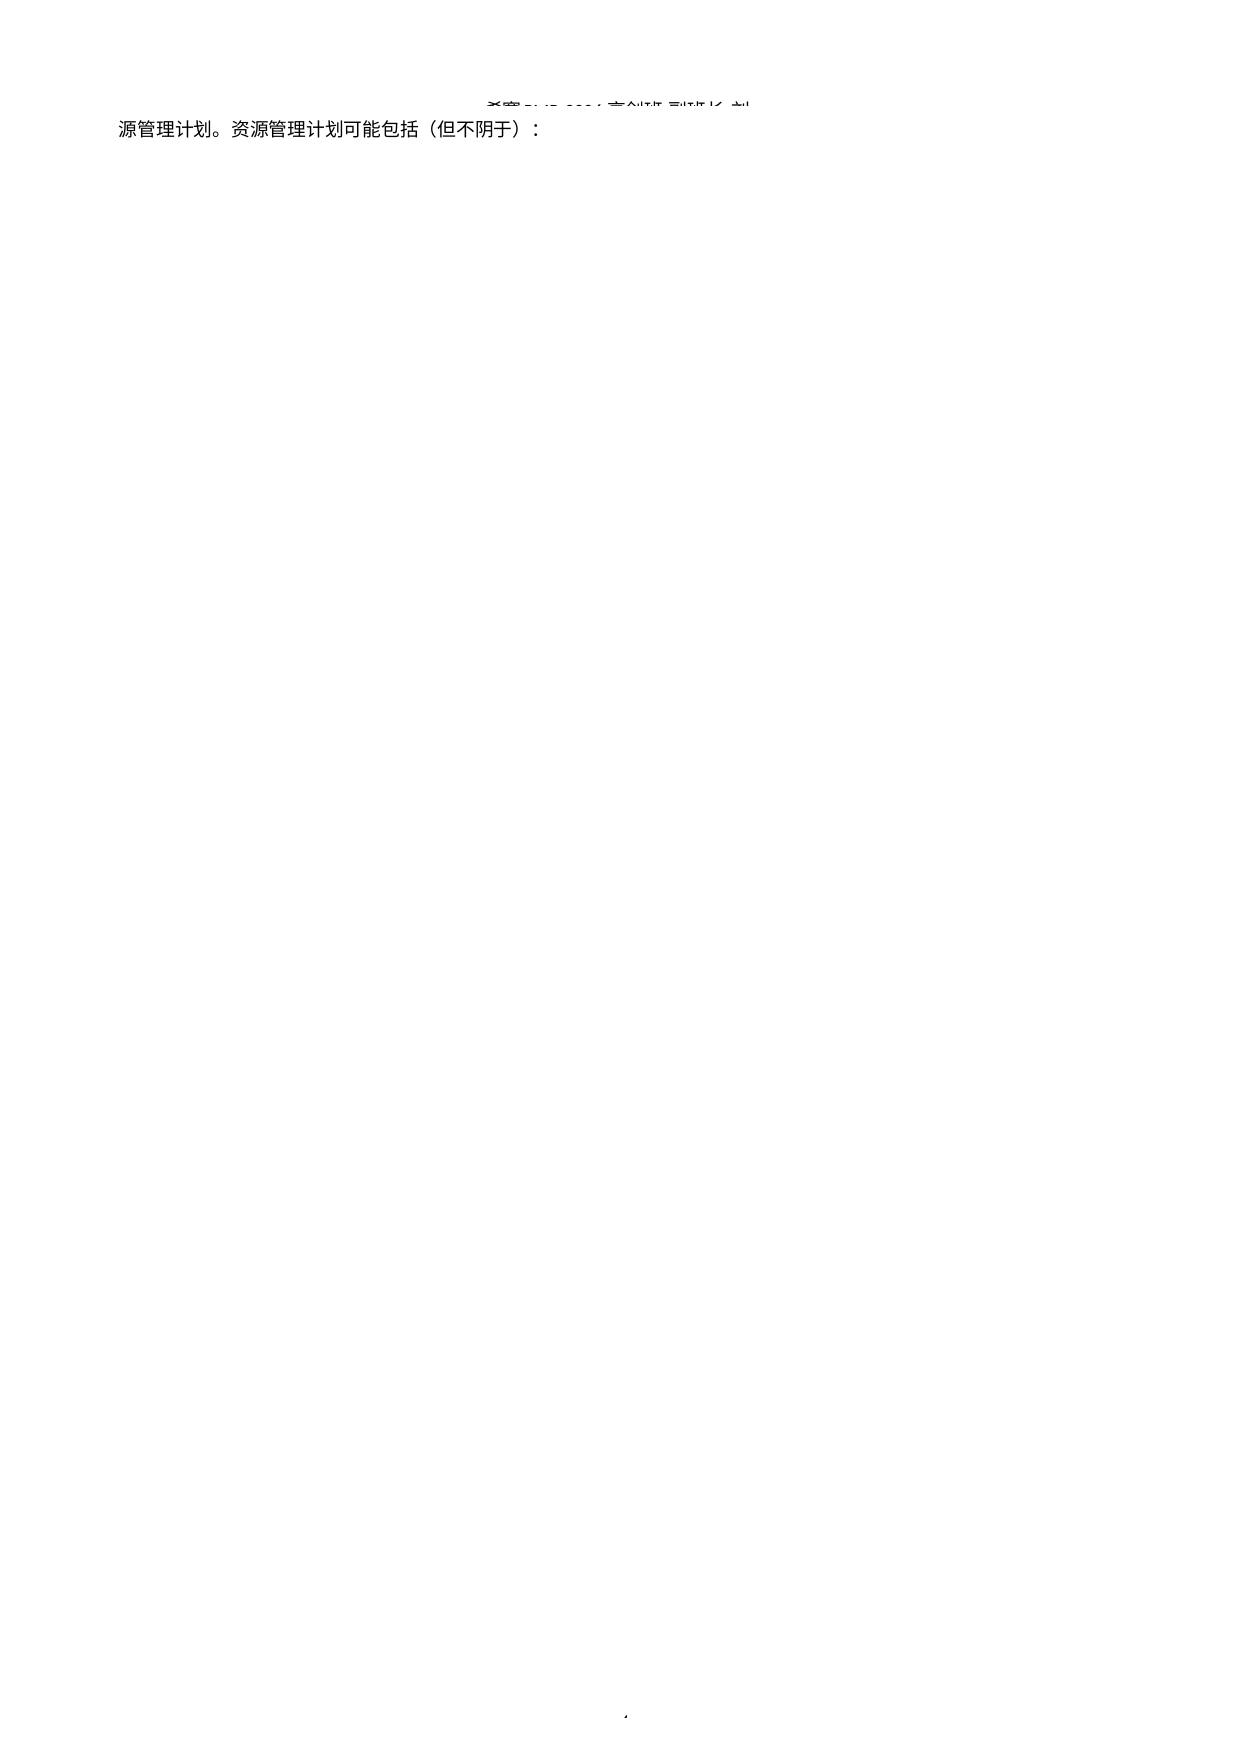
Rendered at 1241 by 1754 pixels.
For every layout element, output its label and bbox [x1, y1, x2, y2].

list [75, 114, 1166, 142]
